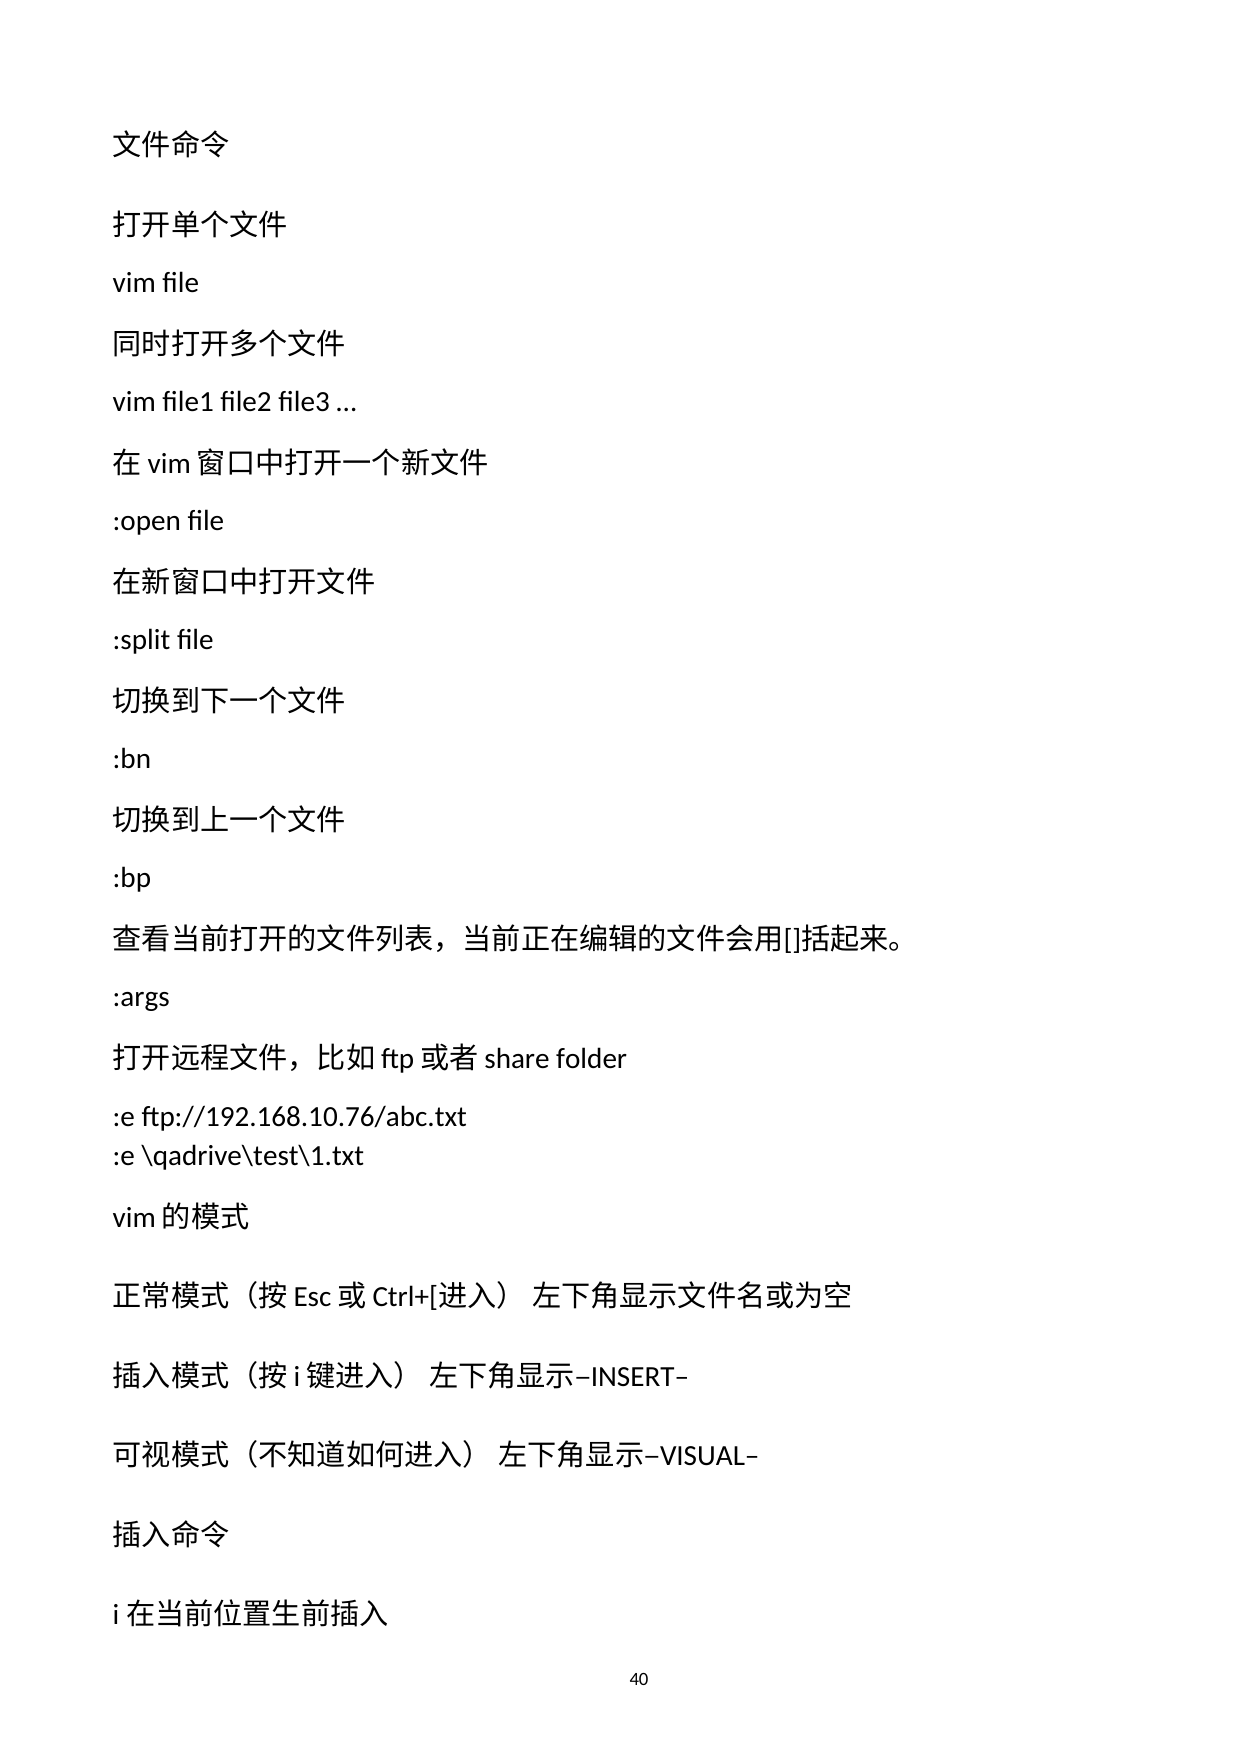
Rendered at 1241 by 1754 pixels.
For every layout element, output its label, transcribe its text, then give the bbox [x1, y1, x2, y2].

text 打开单个文件 [75, 183, 1165, 262]
text :bn [75, 738, 1165, 778]
text :args [75, 977, 1165, 1016]
text :e \qadrive\test\1.txt [75, 1135, 1165, 1175]
text 打开远程文件，比如ftp或者share folder [75, 1016, 1165, 1096]
text 可视模式（不知道如何进入） 左下角显示–VISUAL– [75, 1413, 1165, 1492]
text 插入模式（按i键进入） 左下角显示–INSERT– [75, 1334, 1165, 1413]
text vim的模式 [75, 1175, 1165, 1254]
text vim file1 file2 file3 … [75, 381, 1165, 421]
text :split file [75, 619, 1165, 659]
text 查看当前打开的文件列表，当前正在编辑的文件会用[]括起来。 [75, 897, 1165, 977]
text 文件命令 [75, 103, 1165, 183]
text :e ftp://192.168.10.76/abc.txt [75, 1096, 1165, 1135]
text i 在当前位置生前插入 [75, 1572, 1165, 1651]
text 插入命令 [75, 1492, 1165, 1572]
text 在vim窗口中打开一个新文件 [75, 421, 1165, 500]
text :open file [75, 500, 1165, 540]
text 在新窗口中打开文件 [75, 540, 1165, 619]
text 同时打开多个文件 [75, 302, 1165, 381]
text vim file [75, 262, 1165, 302]
text 切换到下一个文件 [75, 659, 1165, 738]
text 正常模式（按Esc或Ctrl+[进入） 左下角显示文件名或为空 [75, 1254, 1165, 1334]
text 切换到上一个文件 [75, 778, 1165, 857]
text :bp [75, 857, 1165, 897]
